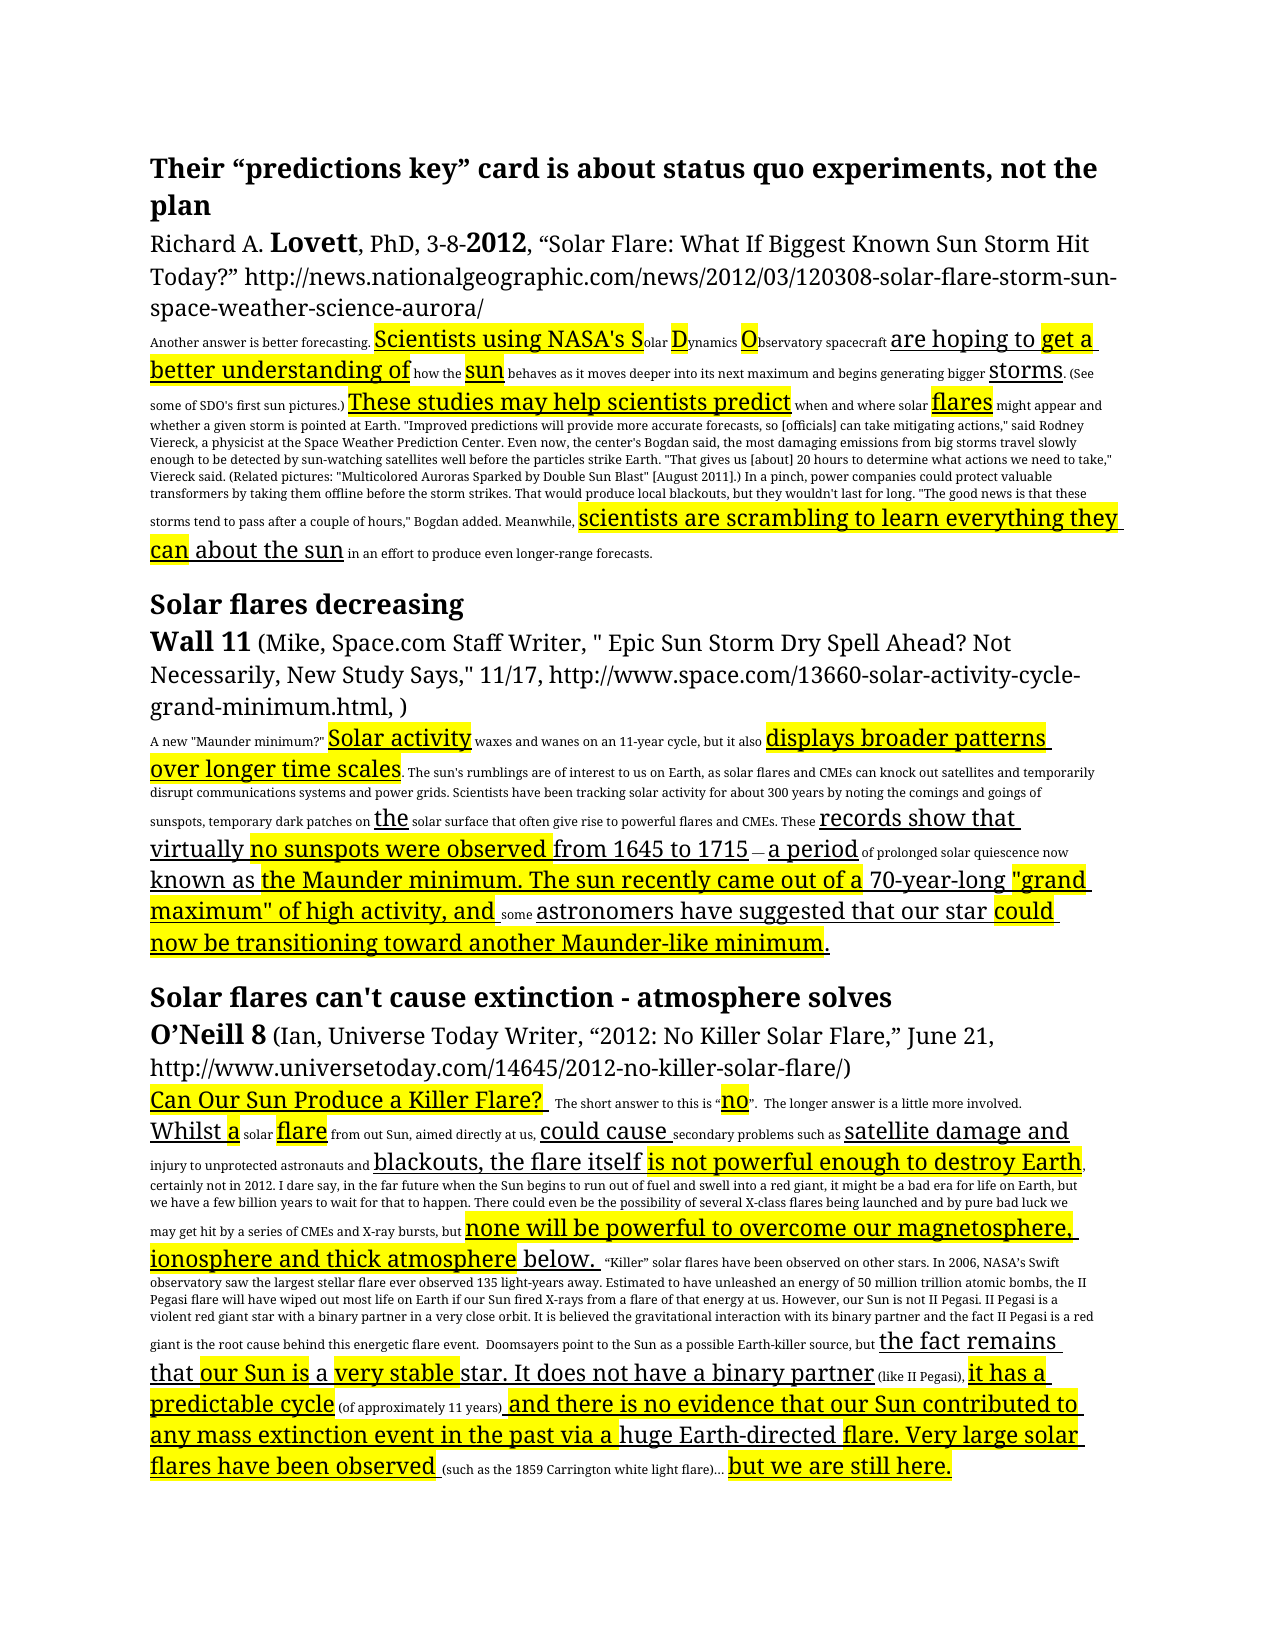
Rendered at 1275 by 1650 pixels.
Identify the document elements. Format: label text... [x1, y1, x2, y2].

subtitle Solar flares can't cause extinction - atmosphere solves [150, 978, 1125, 1015]
text Wall 11 (Mike, Space.com Staff Writer, " Epic Sun Storm Dry Spell Ahead? Not Necessarily, New Study Says," 11/17, http://www.space.com/13660-solar-activity-cycle-grand-minimum.html, ) [150, 622, 1125, 722]
text Another answer is better forecasting. Scientists using NASA's Solar Dynamics Observatory spacecraft are hoping to get a better understanding of how the sun behaves as it moves deeper into its next maximum and begins generating bigger storms. (See some of SDO's first sun pictures.) These studies may help scientists predict when and where solar flares might appear and whether a given storm is pointed at Earth. "Improved predictions will provide more accurate forecasts, so [officials] can take mitigating actions," said Rodney Viereck, a physicist at the Space Weather Prediction Center. Even now, the center's Bogdan said, the most damaging emissions from big storms travel slowly enough to be detected by sun-watching satellites well before the particles strike Earth. "That gives us [about] 20 hours to determine what actions we need to take," Viereck said. (Related pictures: "Multicolored Auroras Sparked by Double Sun Blast" [August 2011].) In a pinch, power companies could protect valuable transformers by taking them offline before the storm strikes. That would produce local blackouts, but they wouldn't last for long. "The good news is that these storms tend to pass after a couple of hours," Bogdan added. Meanwhile, scientists are scrambling to learn everything they can about the sun in an effort to produce even longer-range forecasts. [150, 323, 1125, 565]
text A new "Maunder minimum?" Solar activity waxes and wanes on an 11-year cycle, but it also displays broader patterns over longer time scales. The sun's rumblings are of interest to us on Earth, as solar flares and CMEs can knock out satellites and temporarily disrupt communications systems and power grids. Scientists have been tracking solar activity for about 300 years by noting the comings and goings of sunspots, temporary dark patches on the solar surface that often give rise to powerful flares and CMEs. These records show that virtually no sunspots were observed from 1645 to 1715 — a period of prolonged solar quiescence now known as the Maunder minimum. The sun recently came out of a 70-year-long "grand maximum" of high activity, and some astronomers have suggested that our star could now be transitioning toward another Maunder-like minimum. [150, 722, 1095, 958]
text Richard A. Lovett, PhD, 3-8-2012, “Solar Flare: What If Biggest Known Sun Storm Hit Today?” http://news.nationalgeographic.com/news/2012/03/120308-solar-flare-storm-sun-space-weather-science-aurora/ [150, 224, 1125, 323]
subtitle Solar flares decreasing [150, 586, 1125, 622]
text Can Our Sun Produce a Killer Flare? The short answer to this is “no”. The longer answer is a little more involved. Whilst a solar flare from out Sun, aimed directly at us, could cause secondary problems such as satellite damage and injury to unprotected astronauts and blackouts, the flare itself is not powerful enough to destroy Earth, certainly not in 2012. I dare say, in the far future when the Sun begins to run out of fuel and swell into a red giant, it might be a bad era for life on Earth, but we have a few billion years to wait for that to happen. There could even be the possibility of several X-class flares being launched and by pure bad luck we may get hit by a series of CMEs and X-ray bursts, but none will be powerful to overcome our magnetosphere, ionosphere and thick atmosphere below. “Killer” solar flares have been observed on other stars. In 2006, NASA’s Swift observatory saw the largest stellar flare ever observed 135 light-years away. Estimated to have unleashed an energy of 50 million trillion atomic bombs, the II Pegasi flare will have wiped out most life on Earth if our Sun fired X-rays from a flare of that energy at us. However, our Sun is not II Pegasi. II Pegasi is a violent red giant star with a binary partner in a very close orbit. It is believed the gravitational interaction with its binary partner and the fact II Pegasi is a red giant is the root cause behind this energetic flare event. Doomsayers point to the Sun as a possible Earth-killer source, but the fact remains that our Sun is a very stable star. It does not have a binary partner (like II Pegasi), it has a predictable cycle (of approximately 11 years) and there is no evidence that our Sun contributed to any mass extinction event in the past via a huge Earth-directed flare. Very large solar flares have been observed (such as the 1859 Carrington white light flare)… but we are still here. [150, 1083, 1095, 1481]
subtitle Their “predictions key” card is about status quo experiments, not the plan [150, 150, 1125, 224]
text O’Neill 8 (Ian, Universe Today Writer, “2012: No Killer Solar Flare,” June 21, http://www.universetoday.com/14645/2012-no-killer-solar-flare/) [150, 1015, 1125, 1083]
